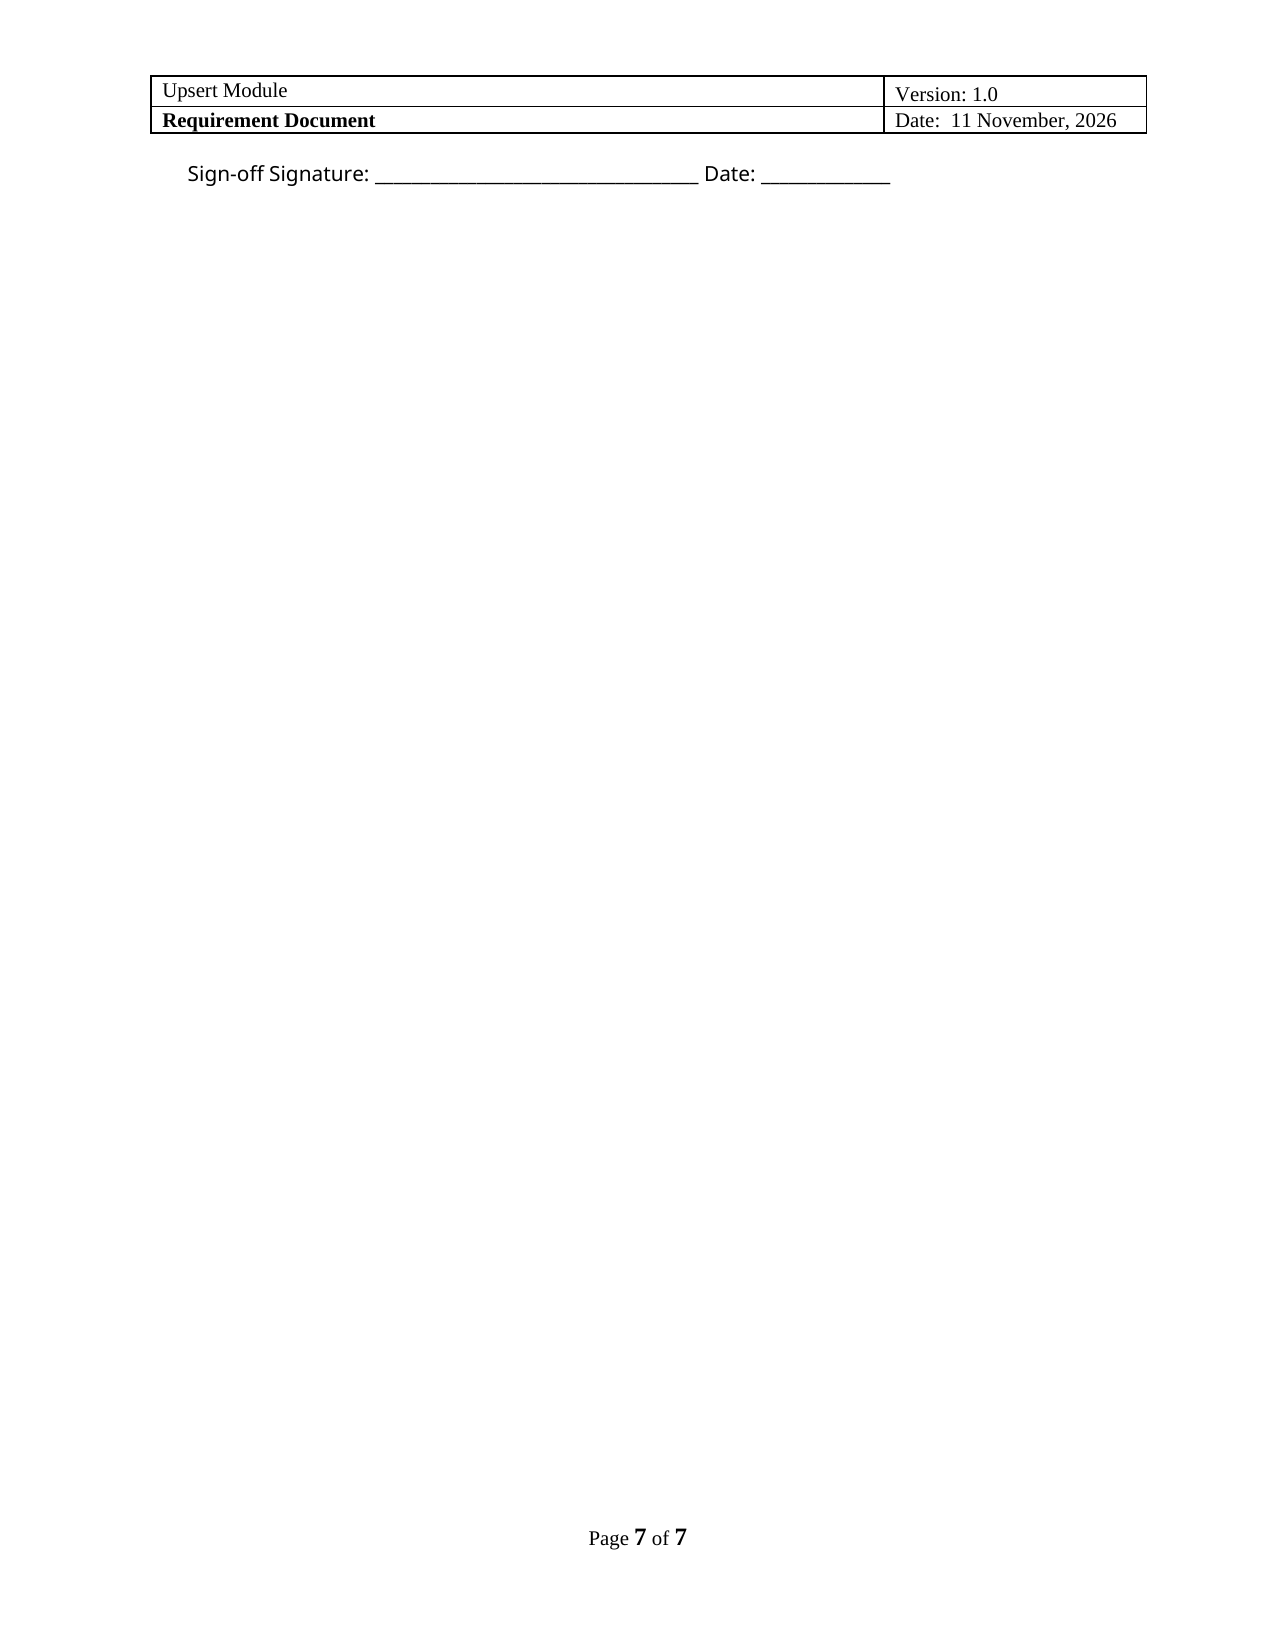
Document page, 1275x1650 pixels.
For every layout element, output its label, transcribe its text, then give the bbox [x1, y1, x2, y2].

text Sign-off Signature: ___________________________________ Date: ______________ [187, 159, 1125, 187]
